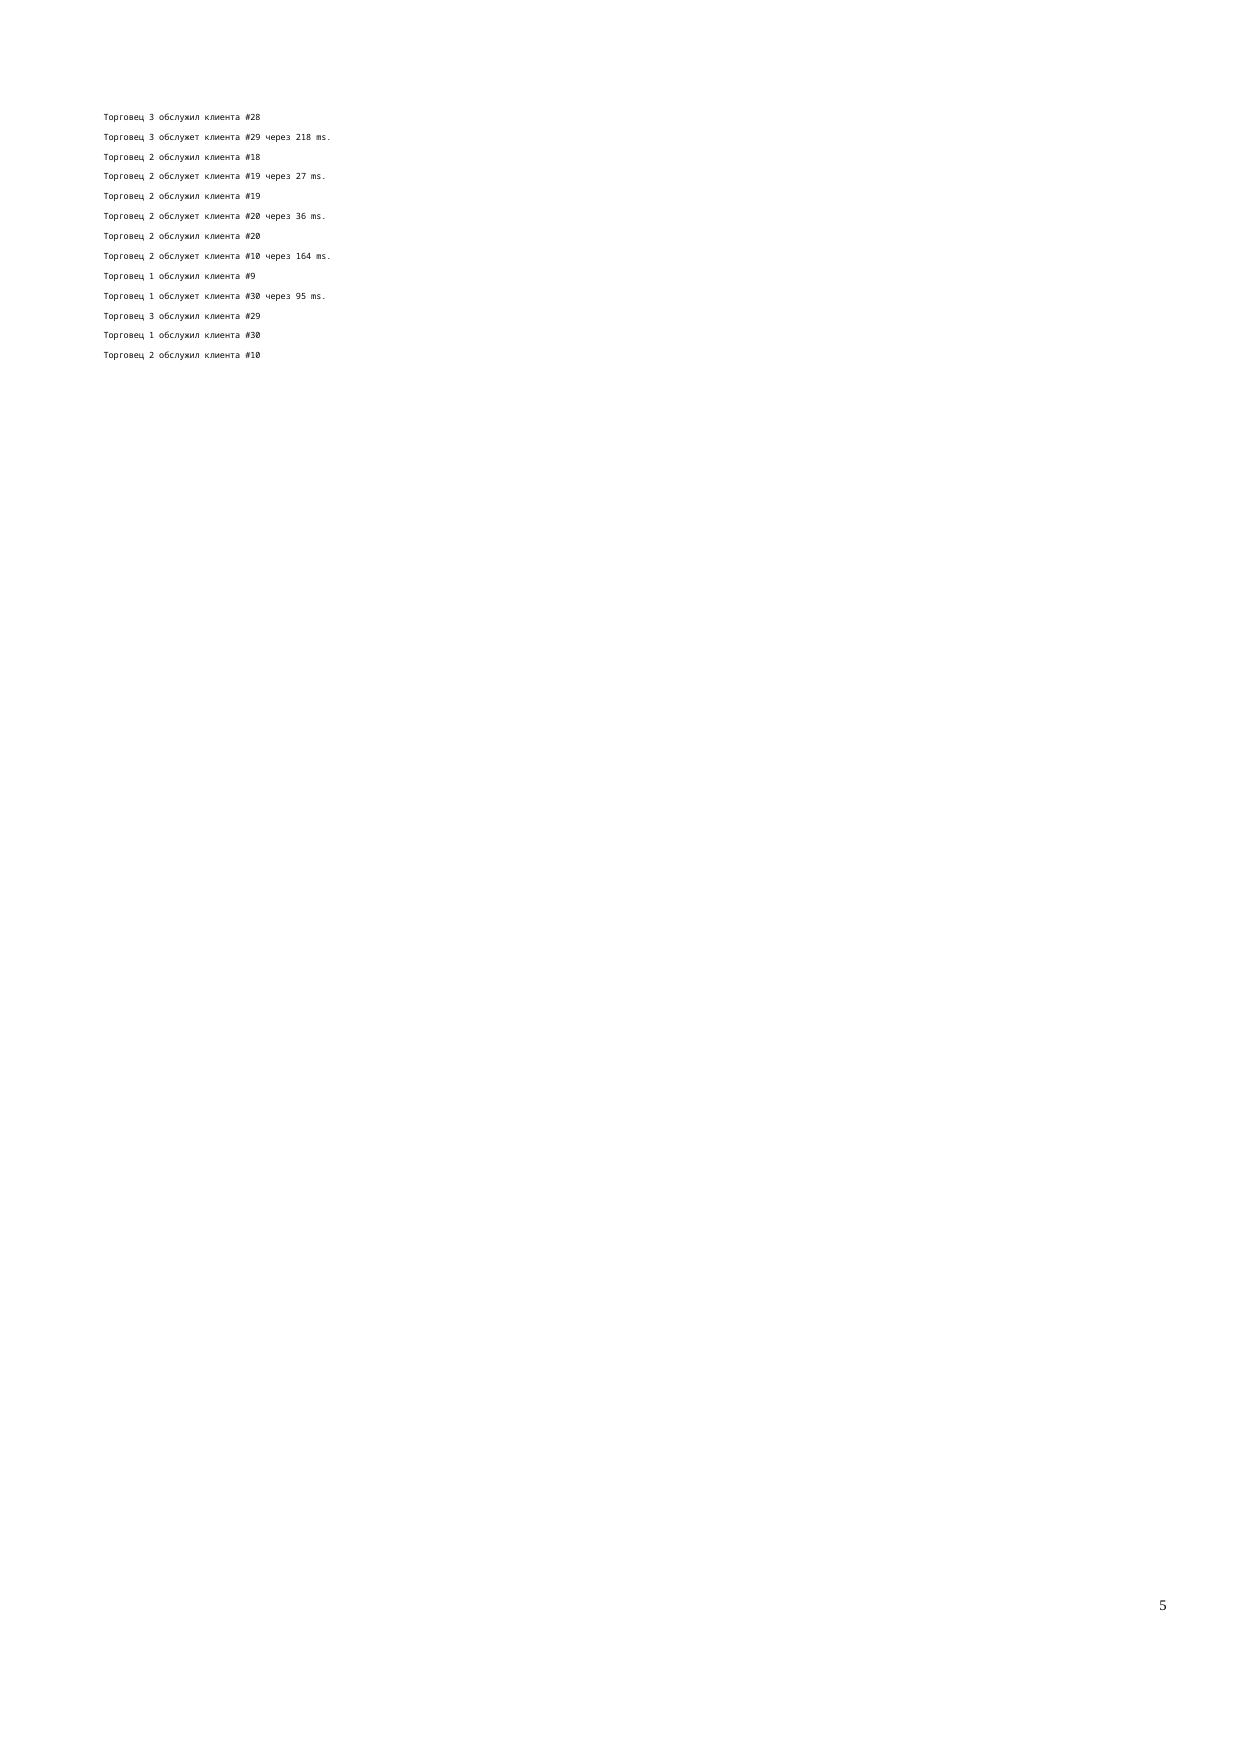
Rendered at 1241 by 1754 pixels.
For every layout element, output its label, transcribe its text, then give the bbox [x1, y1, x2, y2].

text Торговец 3 обслужил клиента #29 [103, 302, 1166, 321]
text Торговец 2 обслужет клиента #20 через 36 ms. [103, 202, 1166, 222]
text Торговец 1 обслужет клиента #30 через 95 ms. [103, 282, 1166, 302]
text Торговец 3 обслужет клиента #29 через 218 ms. [103, 122, 1166, 142]
text Торговец 2 обслужет клиента #19 через 27 ms. [103, 162, 1166, 182]
text Торговец 3 обслужил клиента #28 [103, 103, 1166, 122]
text Торговец 1 обслужил клиента #9 [103, 262, 1166, 282]
text Торговец 2 обслужил клиента #20 [103, 222, 1166, 242]
text Торговец 1 обслужил клиента #30 [103, 321, 1166, 341]
text Торговец 2 обслужил клиента #19 [103, 182, 1166, 202]
text Торговец 2 обслужил клиента #18 [103, 142, 1166, 162]
text Торговец 2 обслужил клиента #10 [103, 341, 1166, 361]
text Торговец 2 обслужет клиента #10 через 164 ms. [103, 242, 1166, 262]
